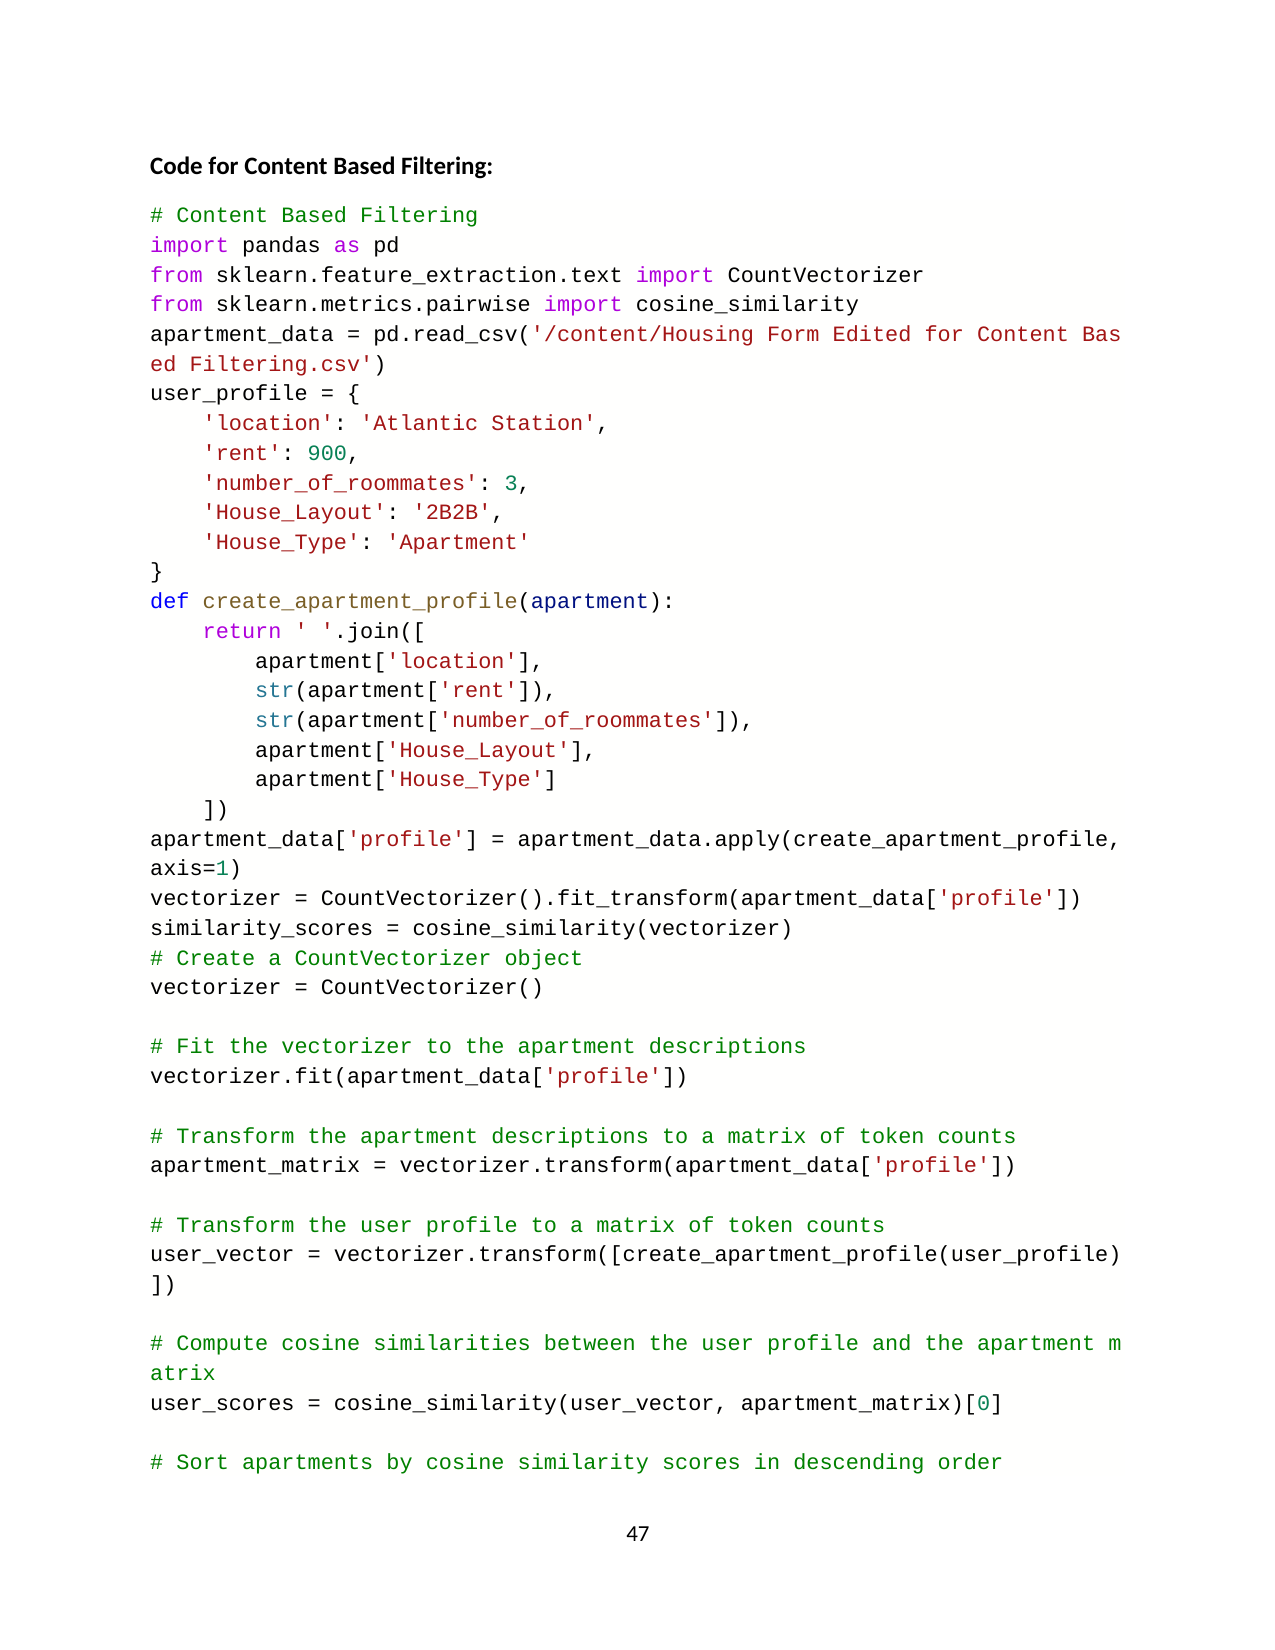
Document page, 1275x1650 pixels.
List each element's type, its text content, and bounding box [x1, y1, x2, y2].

text ]) [150, 793, 1125, 823]
text } [150, 556, 1125, 586]
text vectorizer.fit(apartment_data['profile']) [150, 1061, 1125, 1090]
text # Fit the vectorizer to the apartment descriptions [150, 1031, 1125, 1061]
text def create_apartment_profile(apartment): [150, 586, 1125, 615]
text apartment['House_Type'] [150, 764, 1125, 793]
text str(apartment['number_of_roommates']), [150, 704, 1125, 734]
text apartment['House_Layout'], [150, 734, 1125, 764]
text # Transform the user profile to a matrix of token counts [150, 1209, 1125, 1239]
text import pandas as pd [150, 229, 1125, 259]
text # Transform the apartment descriptions to a matrix of token counts [150, 1120, 1125, 1149]
text 'number_of_roommates': 3, [150, 467, 1125, 496]
text 'House_Layout': '2B2B', [150, 496, 1125, 526]
text 'rent': 900, [150, 437, 1125, 467]
text from sklearn.metrics.pairwise import cosine_similarity [150, 289, 1125, 318]
text return ' '.join([ [150, 615, 1125, 645]
text # Sort apartments by cosine similarity scores in descending order [150, 1446, 1125, 1476]
text str(apartment['rent']), [150, 674, 1125, 704]
text similarity_scores = cosine_similarity(vectorizer) [150, 912, 1125, 942]
text Code for Content Based Filtering: [150, 150, 1125, 181]
text # Create a CountVectorizer object [150, 942, 1125, 971]
text # Content Based Filtering [150, 199, 1125, 229]
text vectorizer = CountVectorizer().fit_transform(apartment_data['profile']) [150, 882, 1125, 912]
text apartment['location'], [150, 645, 1125, 674]
text user_scores = cosine_similarity(user_vector, apartment_matrix)[0] [150, 1387, 1125, 1417]
text apartment_matrix = vectorizer.transform(apartment_data['profile']) [150, 1149, 1125, 1179]
text user_vector = vectorizer.transform([create_apartment_profile(user_profile)]) [150, 1239, 1125, 1298]
text 'location': 'Atlantic Station', [150, 407, 1125, 437]
text from sklearn.feature_extraction.text import CountVectorizer [150, 259, 1125, 289]
text user_profile = { [150, 378, 1125, 407]
text 'House_Type': 'Apartment' [150, 526, 1125, 556]
text apartment_data['profile'] = apartment_data.apply(create_apartment_profile, axis=1) [150, 823, 1125, 882]
text vectorizer = CountVectorizer() [150, 971, 1125, 1001]
text apartment_data = pd.read_csv('/content/Housing Form Edited for Content Based Filtering.csv') [150, 318, 1125, 378]
text # Compute cosine similarities between the user profile and the apartment matrix [150, 1328, 1125, 1387]
